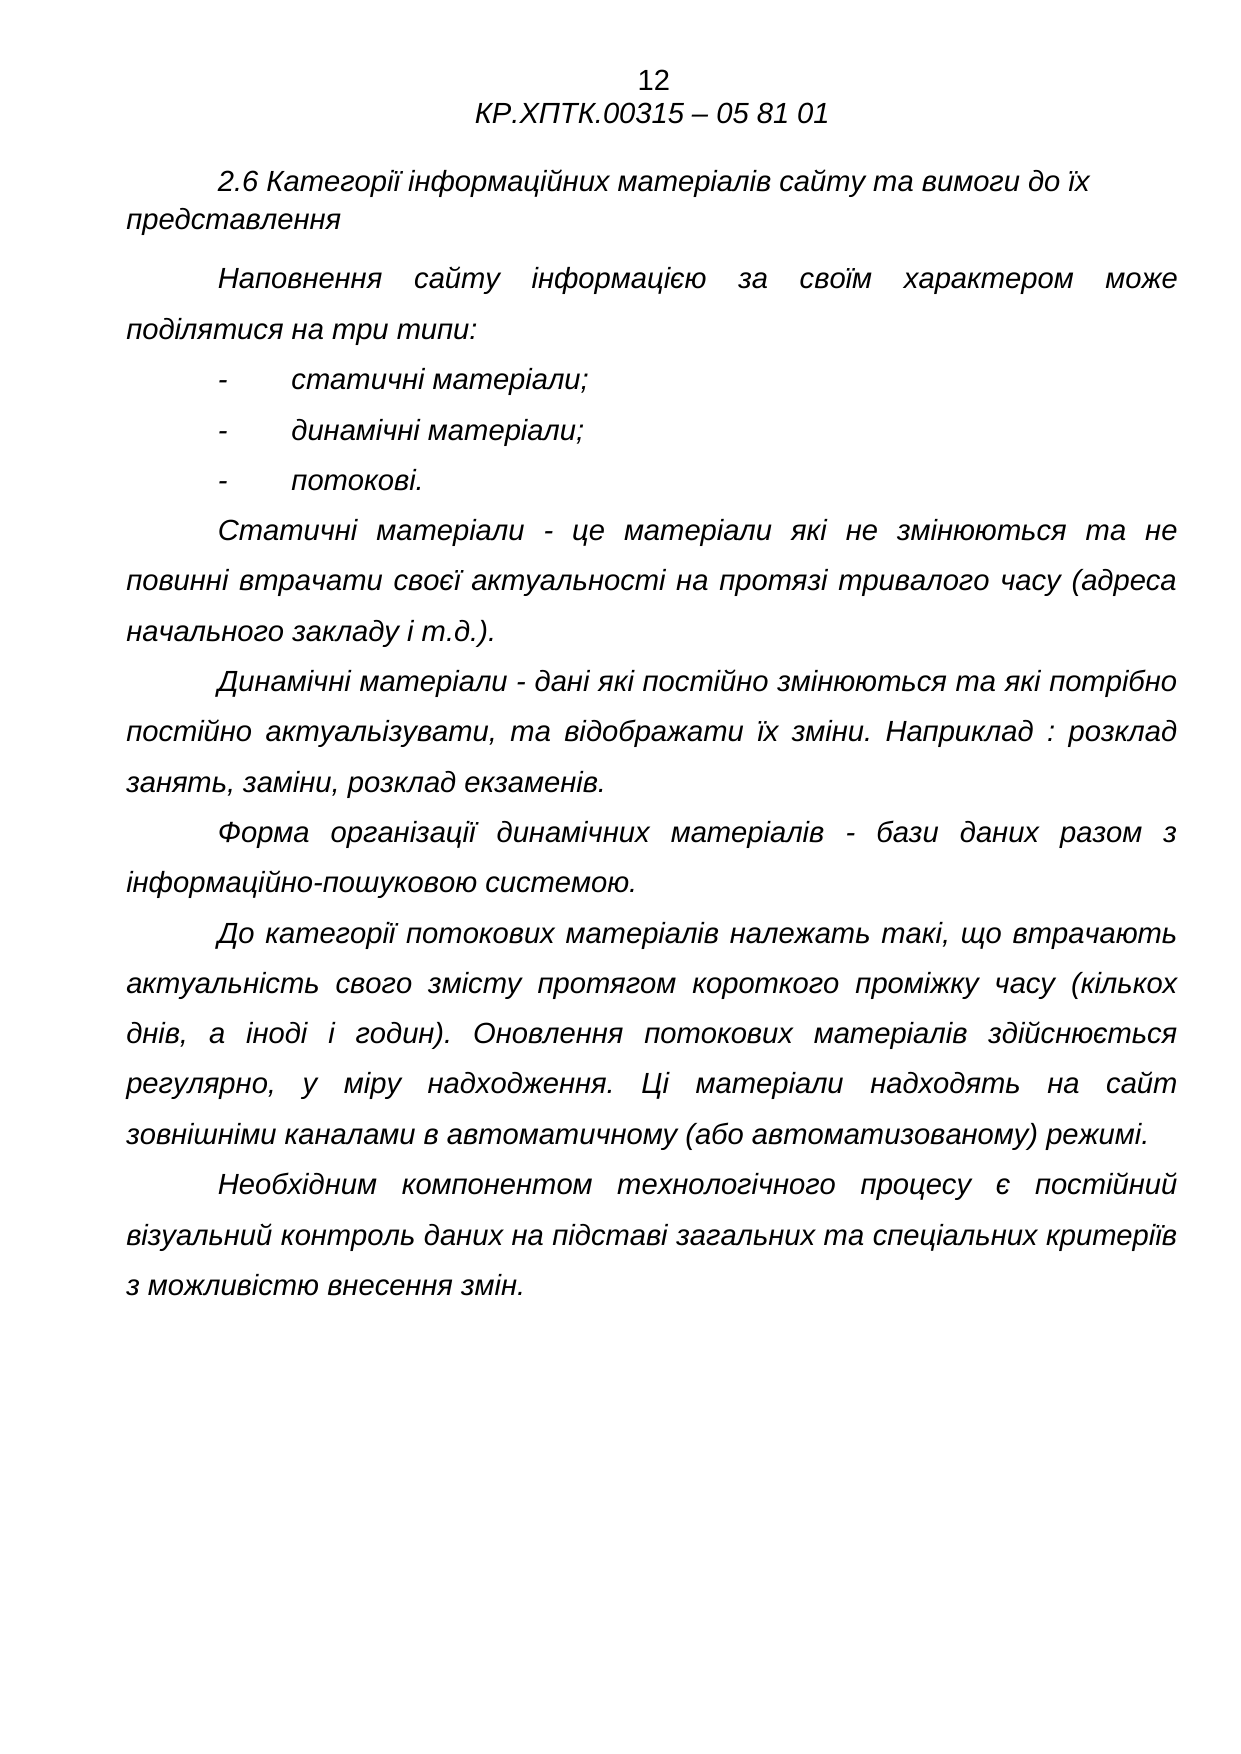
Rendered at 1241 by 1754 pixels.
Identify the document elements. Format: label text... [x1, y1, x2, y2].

text Статичні матеріали - це матеріали які не змінюються та не повинні втрачати своєї актуальності на протязі тривалого часу (адреса начального закладу і т.д.). [126, 513, 1181, 647]
text Необхідним компонентом технологічного процесу є постійний візуальний контроль даних на підставі загальних та спеціальних критеріїв з можливістю внесення змін. [126, 1167, 1181, 1301]
list динамічні матеріали; [126, 412, 1181, 446]
text Наповнення сайту інформацією за своїм характером може поділятися на три типи: [126, 262, 1181, 345]
text 2.6 Категорії інформаційних матеріалів сайту та вимоги до їх представлення [126, 164, 1181, 236]
list статичні матеріали; [126, 362, 1181, 396]
text Динамічні матеріали - дані які постійно змінюються та які потрібно постійно актуальізувати, та відображати їх зміни. Наприклад : розклад занять, заміни, розклад екзаменів. [126, 664, 1181, 798]
list потокові. [126, 463, 1181, 496]
text Форма організації динамічних матеріалів - бази даних разом з інформаційно-пошуковою системою. [126, 815, 1181, 899]
text До категорії потокових матеріалів належать такі, що втрачають актуальність свого змісту протягом короткого проміжку часу (кількох днів, а іноді і годин). Оновлення потокових матеріалів здійснюється регулярно, у міру надходження. Ці матеріали надходять на сайт зовнішніми каналами в автоматичному (або автоматизованому) режимі. [126, 916, 1181, 1150]
